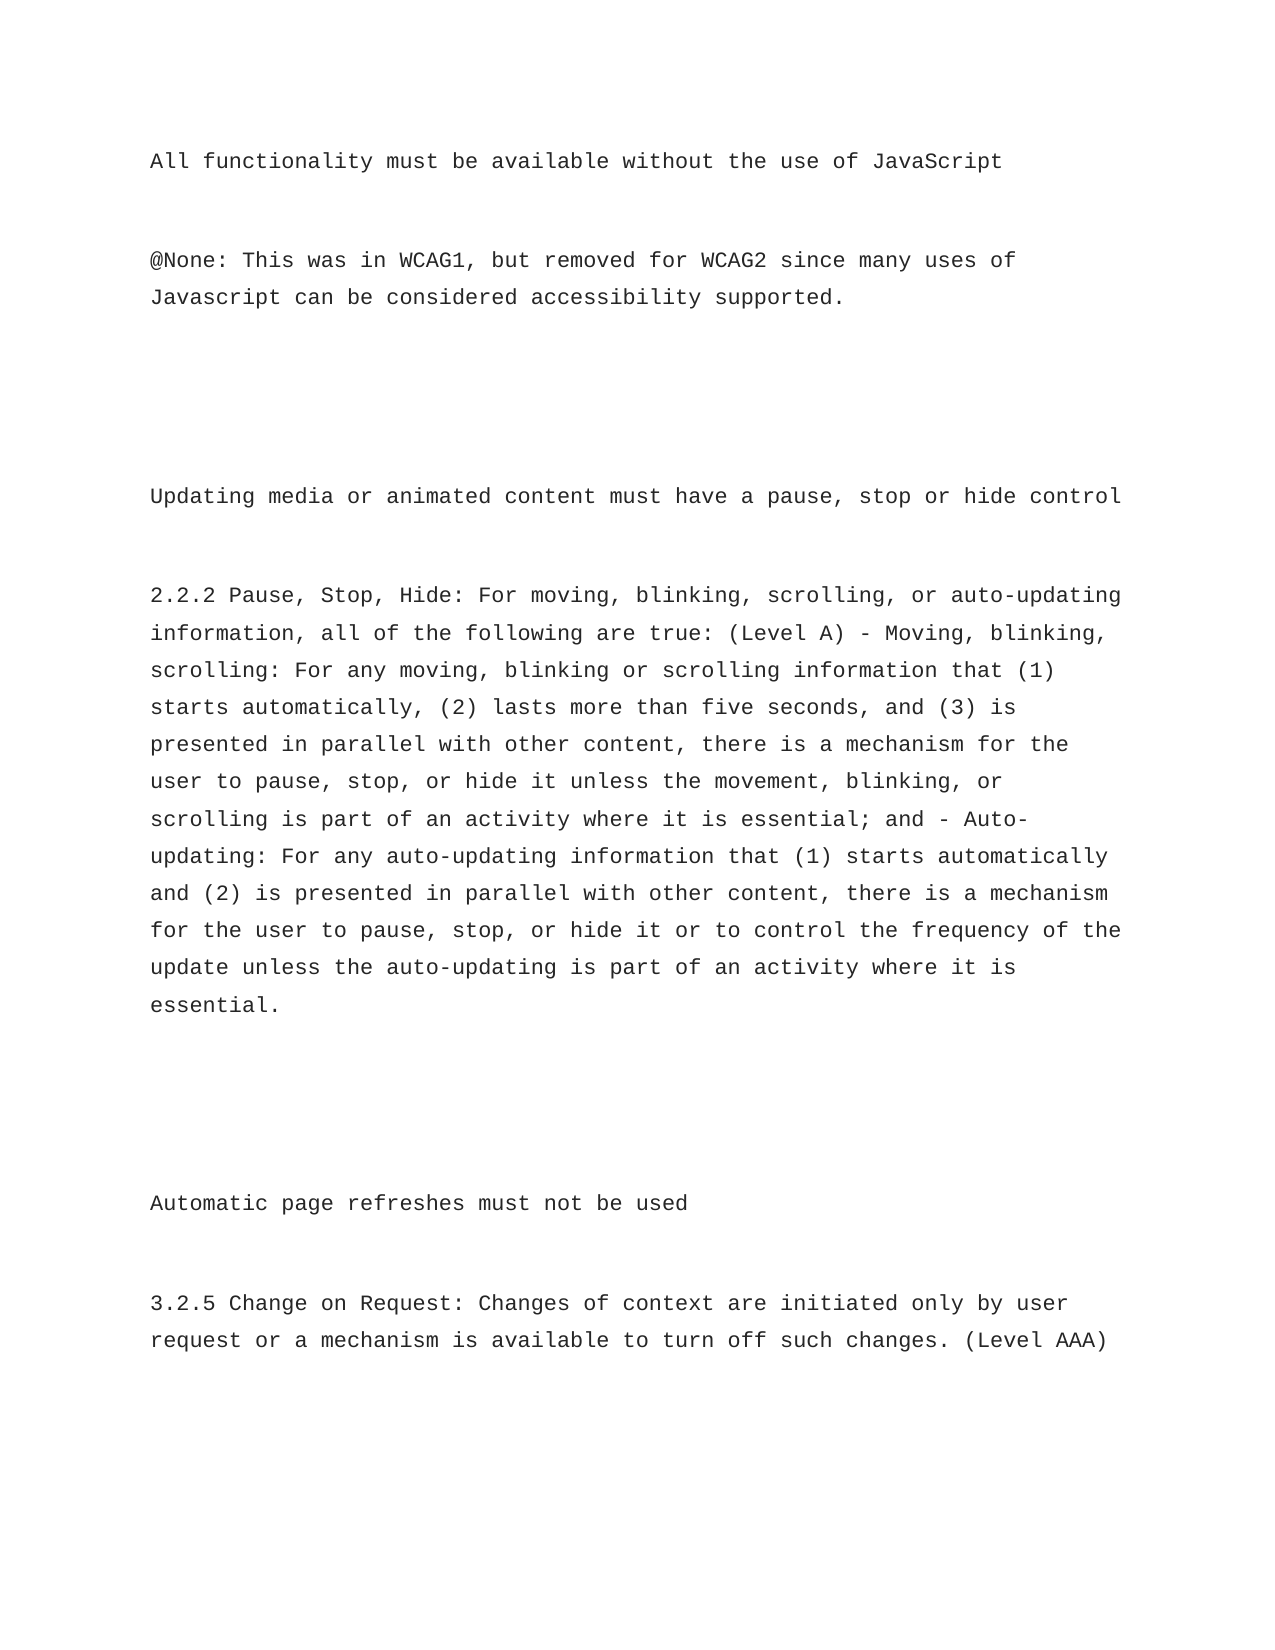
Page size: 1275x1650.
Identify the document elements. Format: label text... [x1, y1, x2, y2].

text Automatic page refreshes must not be used [150, 1192, 1125, 1217]
text 3.2.5 Change on Request: Changes of context are initiated only by user request or a mechanism is available to turn off such changes. (Level AAA) [150, 1292, 1125, 1354]
text All functionality must be available without the use of JavaScript [150, 150, 1125, 175]
text @None: This was in WCAG1, but removed for WCAG2 since many uses of Javascript can be considered accessibility supported. [150, 249, 1125, 311]
text Updating media or animated content must have a pause, stop or hide control [150, 485, 1125, 510]
text 2.2.2 Pause, Stop, Hide: For moving, blinking, scrolling, or auto-updating information, all of the following are true: (Level A) - Moving, blinking, scrolling: For any moving, blinking or scrolling information that (1) starts automatically, (2) lasts more than five seconds, and (3) is presented in parallel with other content, there is a mechanism for the user to pause, stop, or hide it unless the movement, blinking, or scrolling is part of an activity where it is essential; and - Auto-updating: For any auto-updating information that (1) starts automatically and (2) is presented in parallel with other content, there is a mechanism for the user to pause, stop, or hide it or to control the frequency of the update unless the auto-updating is part of an activity where it is essential. [150, 585, 1125, 1018]
